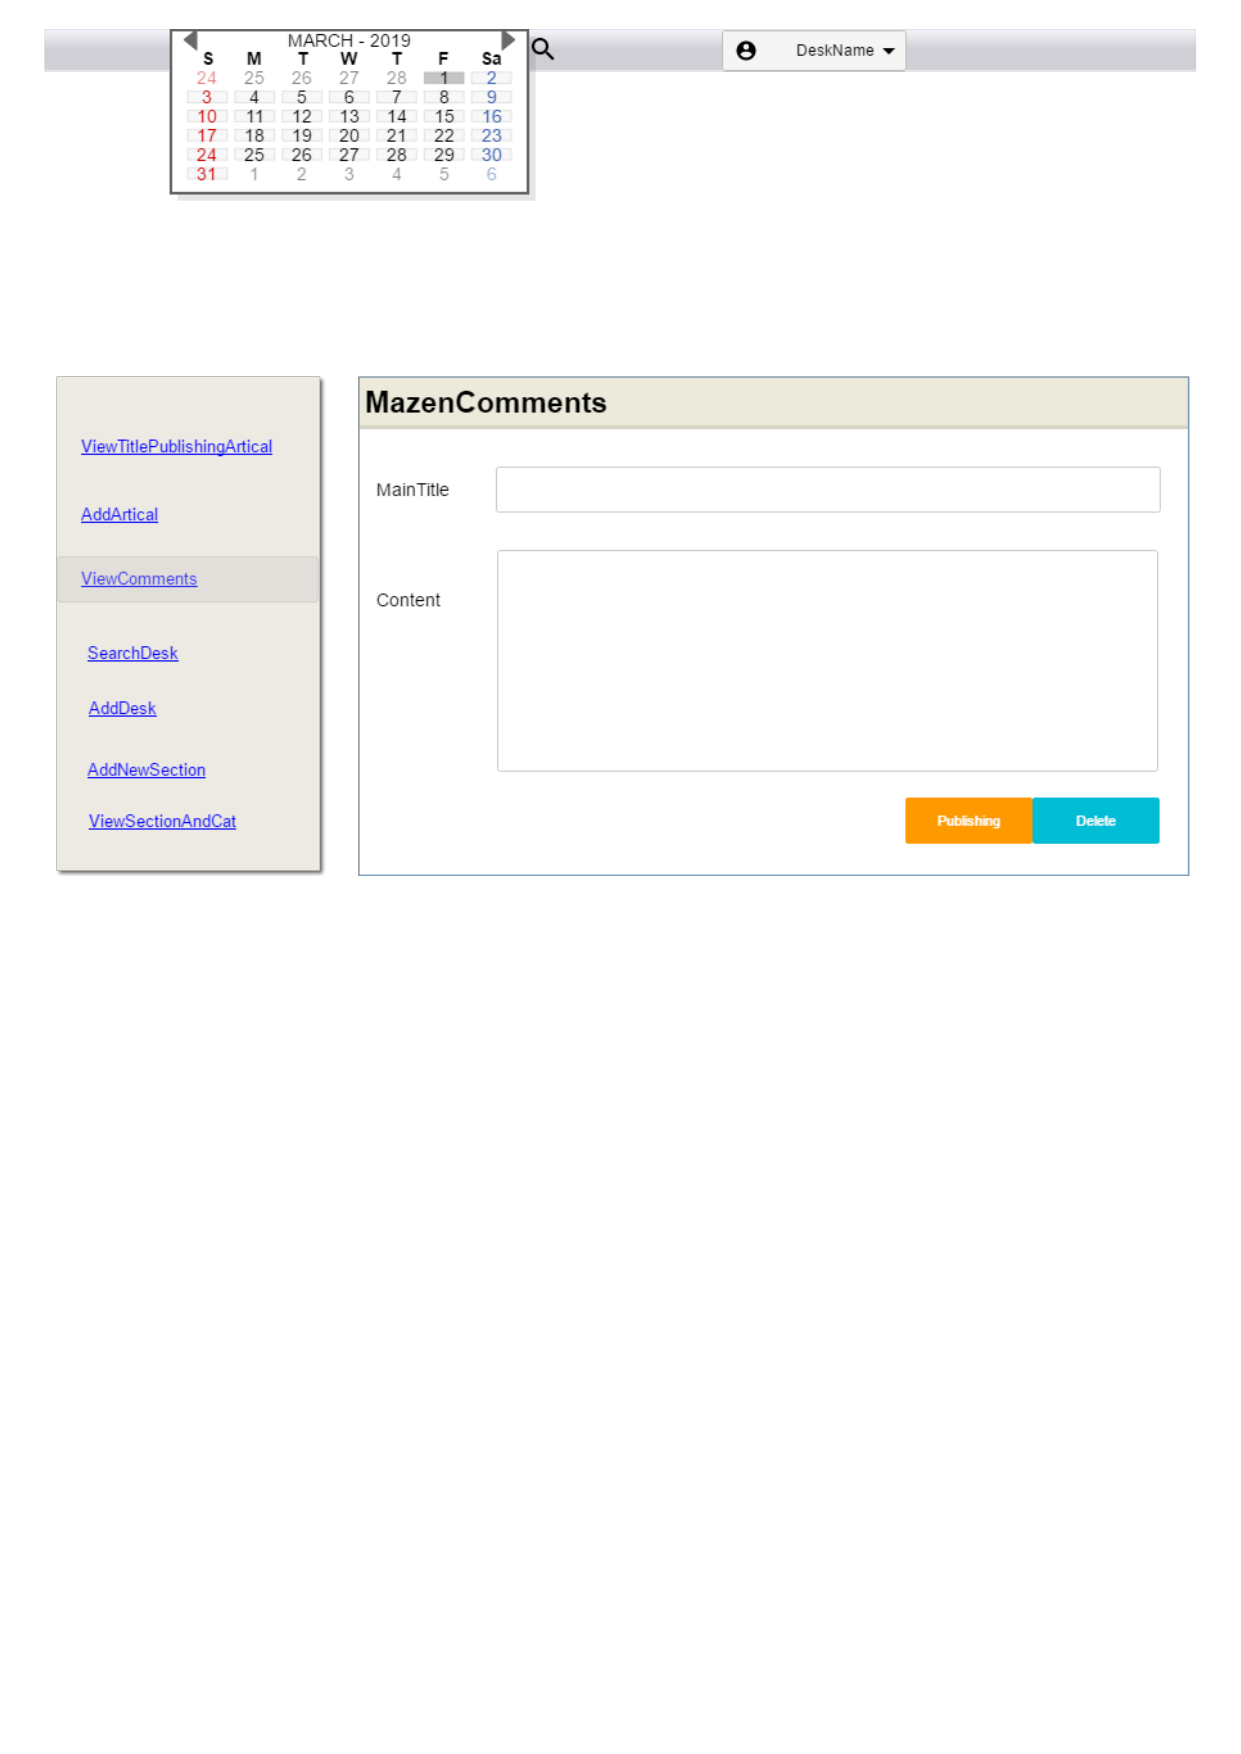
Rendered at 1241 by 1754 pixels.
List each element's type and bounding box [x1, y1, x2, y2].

picture [44, 29, 1197, 876]
